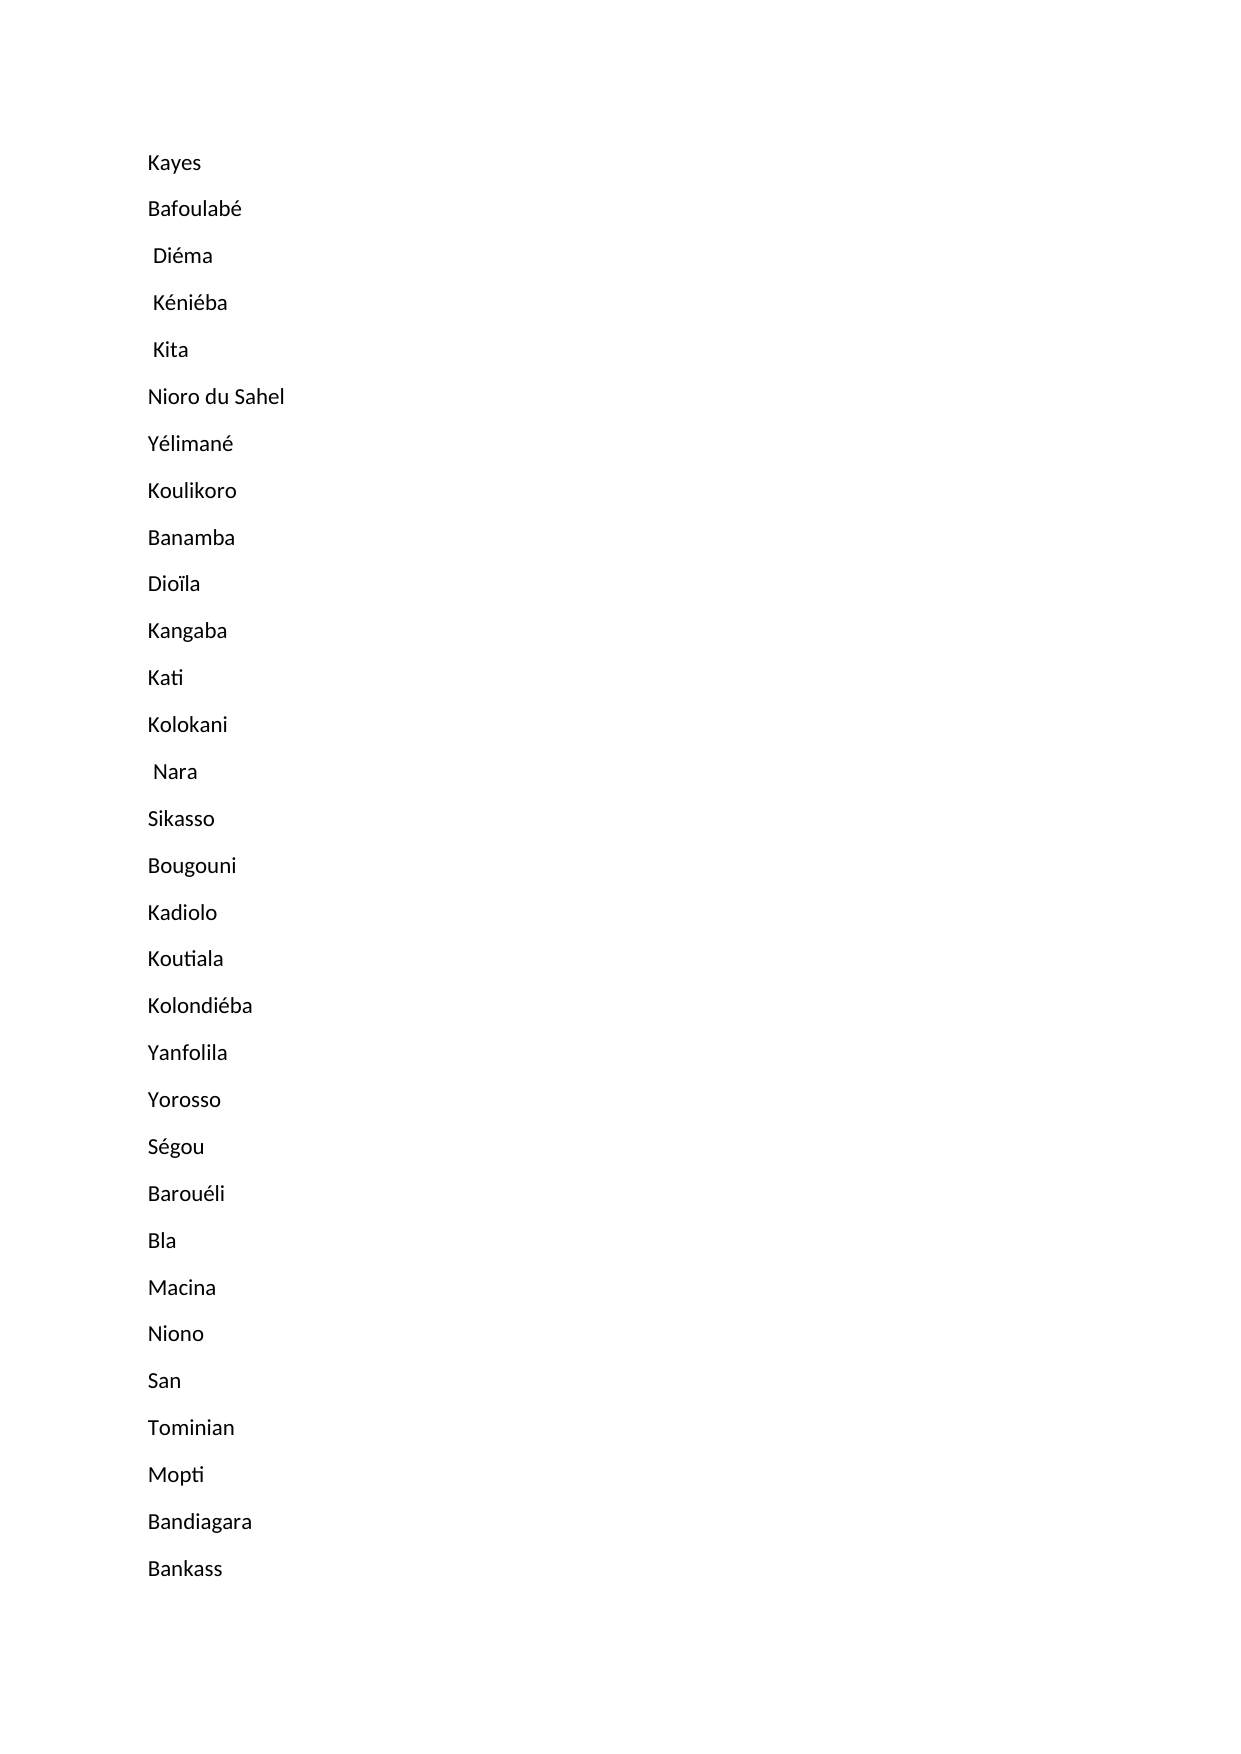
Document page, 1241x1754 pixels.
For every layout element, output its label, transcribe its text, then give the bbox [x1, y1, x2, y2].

text Bankass [148, 1554, 1093, 1582]
text Kadiolo [148, 898, 1093, 926]
text Bandiagara [148, 1507, 1093, 1535]
text Kolondiéba [148, 991, 1093, 1019]
text Nioro du Sahel [148, 382, 1093, 410]
text Yélimané [148, 429, 1093, 457]
text Dioïla [148, 569, 1093, 597]
text Kati [148, 663, 1093, 691]
text Koutiala [148, 944, 1093, 972]
text Bla [148, 1226, 1093, 1254]
text Mopti [148, 1460, 1093, 1488]
text Kéniéba [148, 288, 1093, 316]
text Kolokani [148, 710, 1093, 738]
text Nara [148, 757, 1093, 785]
text Barouéli [148, 1179, 1093, 1207]
text Diéma [148, 241, 1093, 269]
text Bougouni [148, 851, 1093, 879]
text Niono [148, 1319, 1093, 1347]
text Kita [148, 335, 1093, 363]
text San [148, 1366, 1093, 1394]
text Yorosso [148, 1085, 1093, 1113]
text Kayes [148, 148, 1093, 176]
text Koulikoro [148, 476, 1093, 504]
text Banamba [148, 523, 1093, 551]
text Kangaba [148, 616, 1093, 644]
text Macina [148, 1273, 1093, 1301]
text Sikasso [148, 804, 1093, 832]
text Yanfolila [148, 1038, 1093, 1066]
text Tominian [148, 1413, 1093, 1441]
text Bafoulabé [148, 194, 1093, 222]
text Ségou [148, 1132, 1093, 1160]
